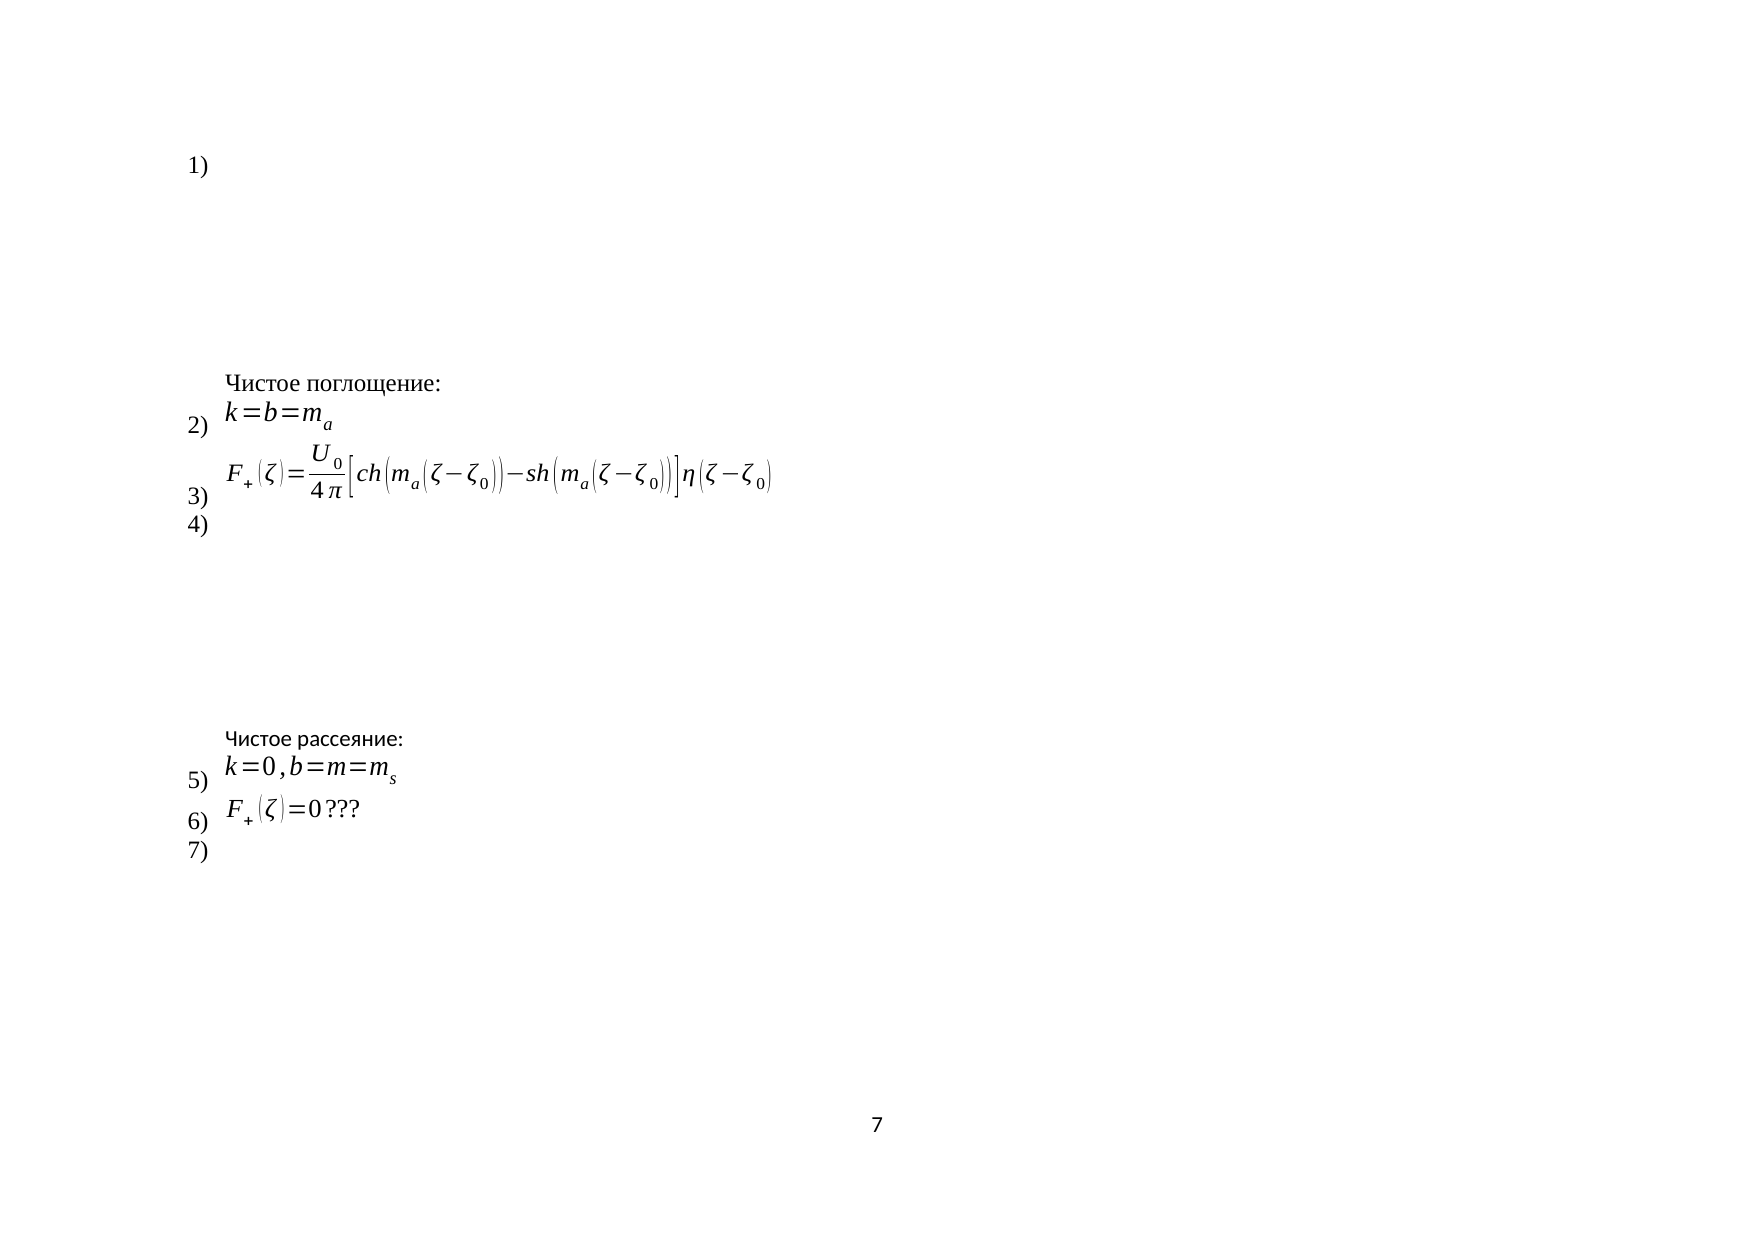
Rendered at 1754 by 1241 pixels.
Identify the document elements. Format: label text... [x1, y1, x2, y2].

list Чистое поглощение: [187, 150, 1604, 397]
list Чистое рассеяние: [187, 509, 1604, 751]
